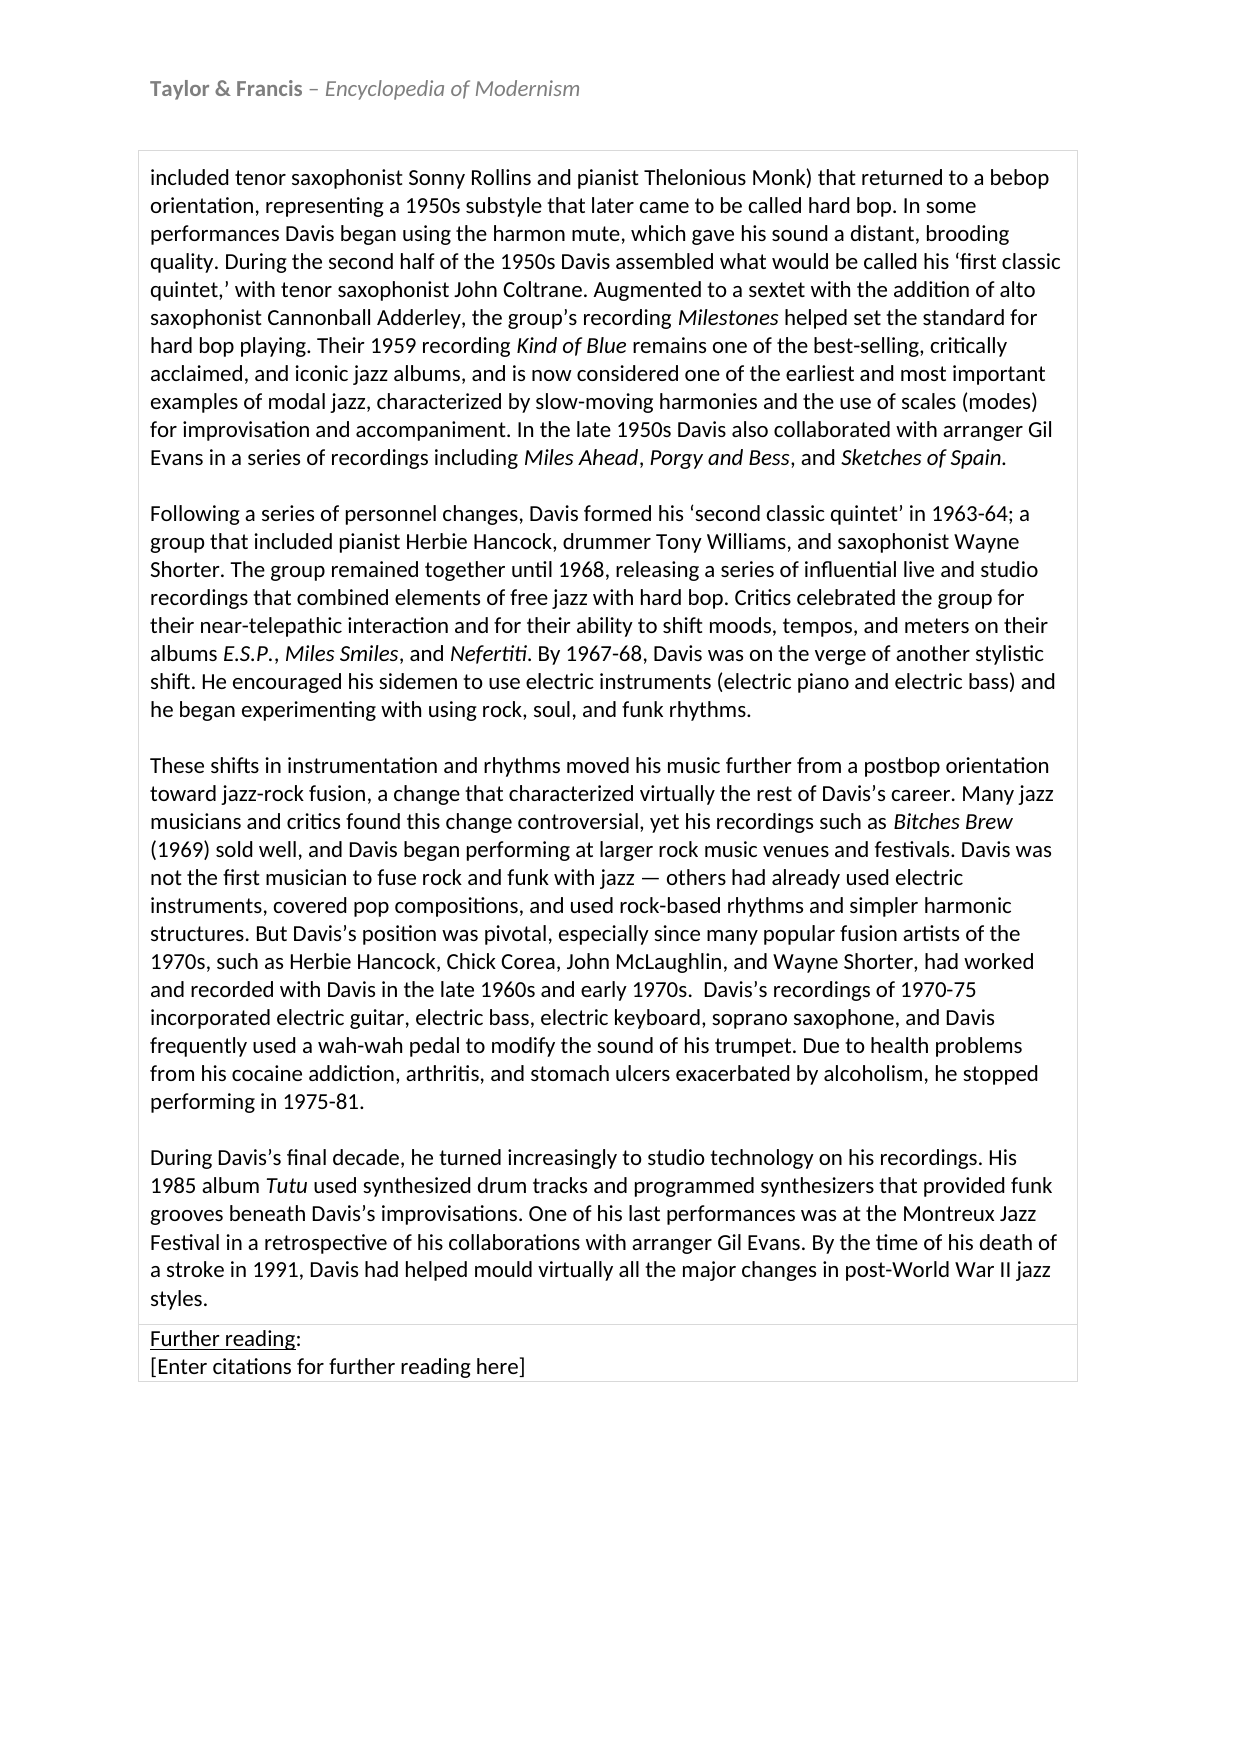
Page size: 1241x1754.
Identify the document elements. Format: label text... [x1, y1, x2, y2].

table_cell Further reading: [139, 1325, 1077, 1381]
